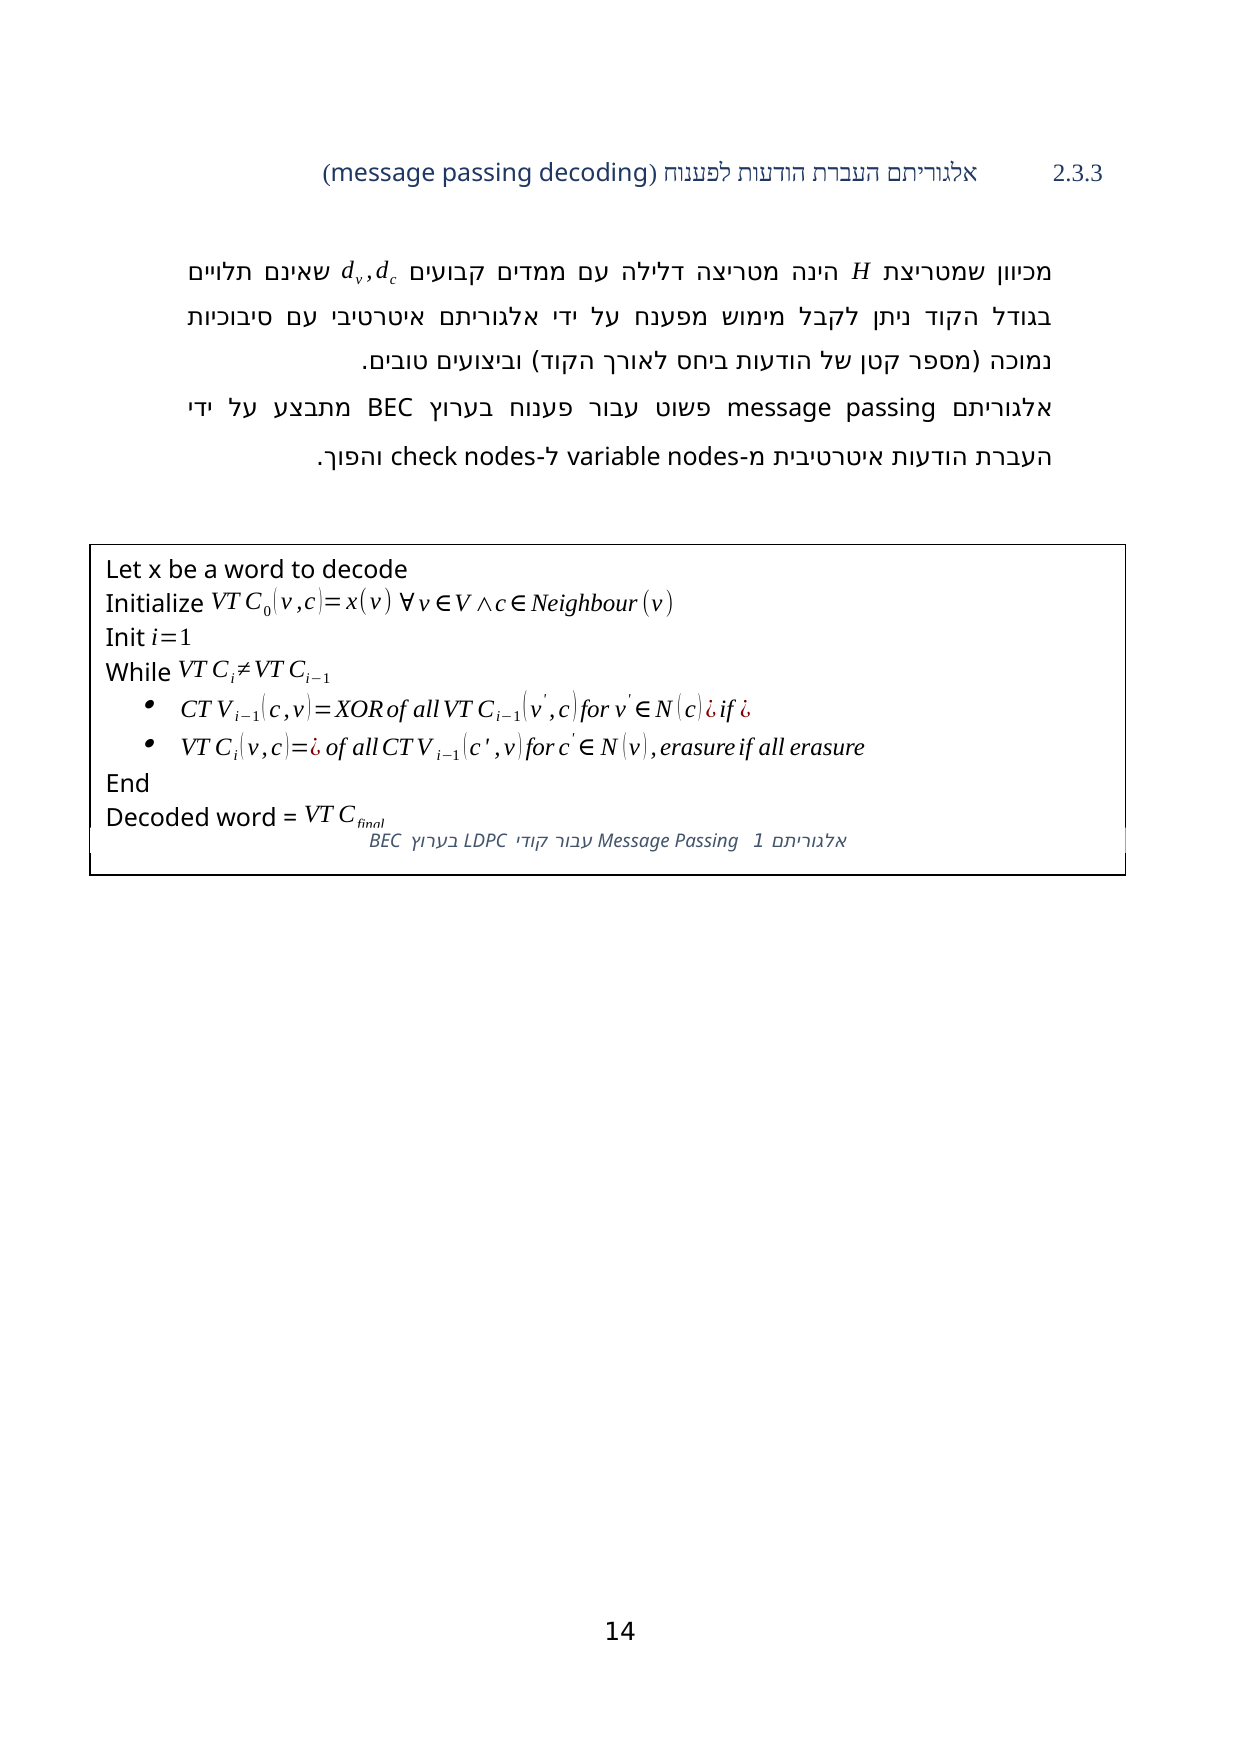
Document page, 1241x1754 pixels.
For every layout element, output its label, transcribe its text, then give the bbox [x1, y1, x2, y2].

text מכיוון שמטריצת הינה מטריצה דלילה עם ממדים קבועים שאינם תלויים בגודל הקוד ניתן לקבל מימוש מפענח על ידי אלגוריתם איטרטיבי עם סיבוכיות נמוכה (מספר קטן של הודעות ביחס לאורך הקוד) וביצועים טובים. [187, 256, 1053, 375]
text אלגוריתם message passing פשוט עבור פענוח בערוץ BEC מתבצע על ידי העברת הודעות איטרטיבית מ-variable nodes ל-check nodes והפוך. [187, 390, 1053, 472]
subtitle אלגוריתם העברת הודעות לפענוח (message passing decoding) [187, 154, 1053, 188]
